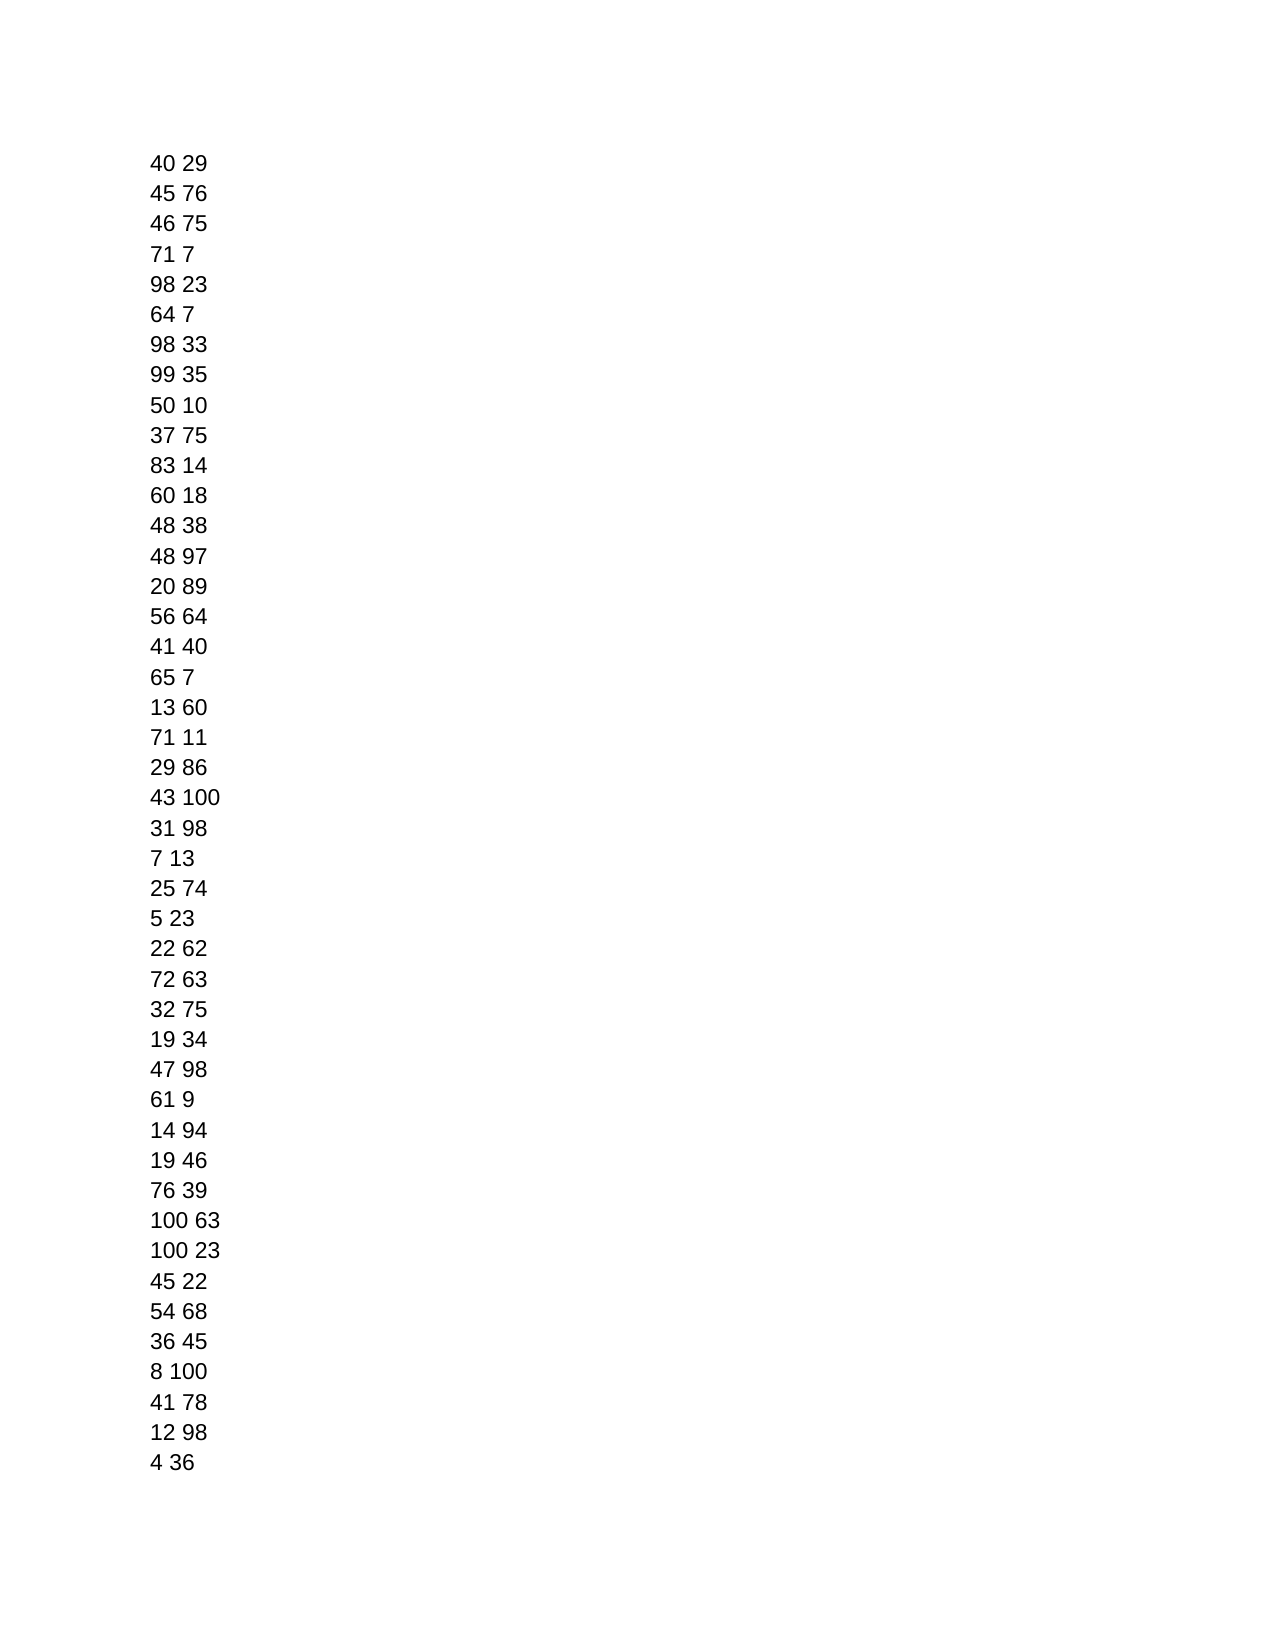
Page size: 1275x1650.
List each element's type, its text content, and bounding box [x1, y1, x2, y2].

text 48 38 [150, 512, 1125, 539]
text 29 86 [150, 754, 1125, 781]
text 48 97 [150, 543, 1125, 569]
text 98 33 [150, 331, 1125, 358]
text 25 74 [150, 875, 1125, 901]
text 54 68 [150, 1298, 1125, 1324]
text 98 23 [150, 271, 1125, 297]
text 50 10 [150, 392, 1125, 418]
text 72 63 [150, 966, 1125, 992]
text 56 64 [150, 603, 1125, 629]
text 37 75 [150, 422, 1125, 448]
text 60 18 [150, 482, 1125, 509]
text 13 60 [150, 694, 1125, 720]
text 64 7 [150, 301, 1125, 327]
text 22 62 [150, 935, 1125, 962]
text 41 40 [150, 633, 1125, 660]
text 40 29 [150, 150, 1125, 176]
text 4 36 [150, 1449, 1125, 1475]
text 31 98 [150, 814, 1125, 841]
text 36 45 [150, 1328, 1125, 1354]
text 45 76 [150, 180, 1125, 207]
text 46 75 [150, 210, 1125, 237]
text 14 94 [150, 1117, 1125, 1143]
text 12 98 [150, 1419, 1125, 1445]
text 20 89 [150, 573, 1125, 599]
text 61 9 [150, 1086, 1125, 1113]
text 99 35 [150, 361, 1125, 388]
text 19 34 [150, 1026, 1125, 1052]
text 19 46 [150, 1147, 1125, 1173]
text 71 7 [150, 241, 1125, 267]
text 65 7 [150, 663, 1125, 690]
text 83 14 [150, 452, 1125, 478]
text 5 23 [150, 905, 1125, 932]
text 71 11 [150, 724, 1125, 750]
text 7 13 [150, 845, 1125, 871]
text 100 63 [150, 1207, 1125, 1234]
text 43 100 [150, 784, 1125, 811]
text 47 98 [150, 1056, 1125, 1083]
text 45 22 [150, 1268, 1125, 1294]
text 41 78 [150, 1388, 1125, 1415]
text 76 39 [150, 1177, 1125, 1203]
text 8 100 [150, 1358, 1125, 1385]
text 100 23 [150, 1237, 1125, 1264]
text 32 75 [150, 996, 1125, 1022]
